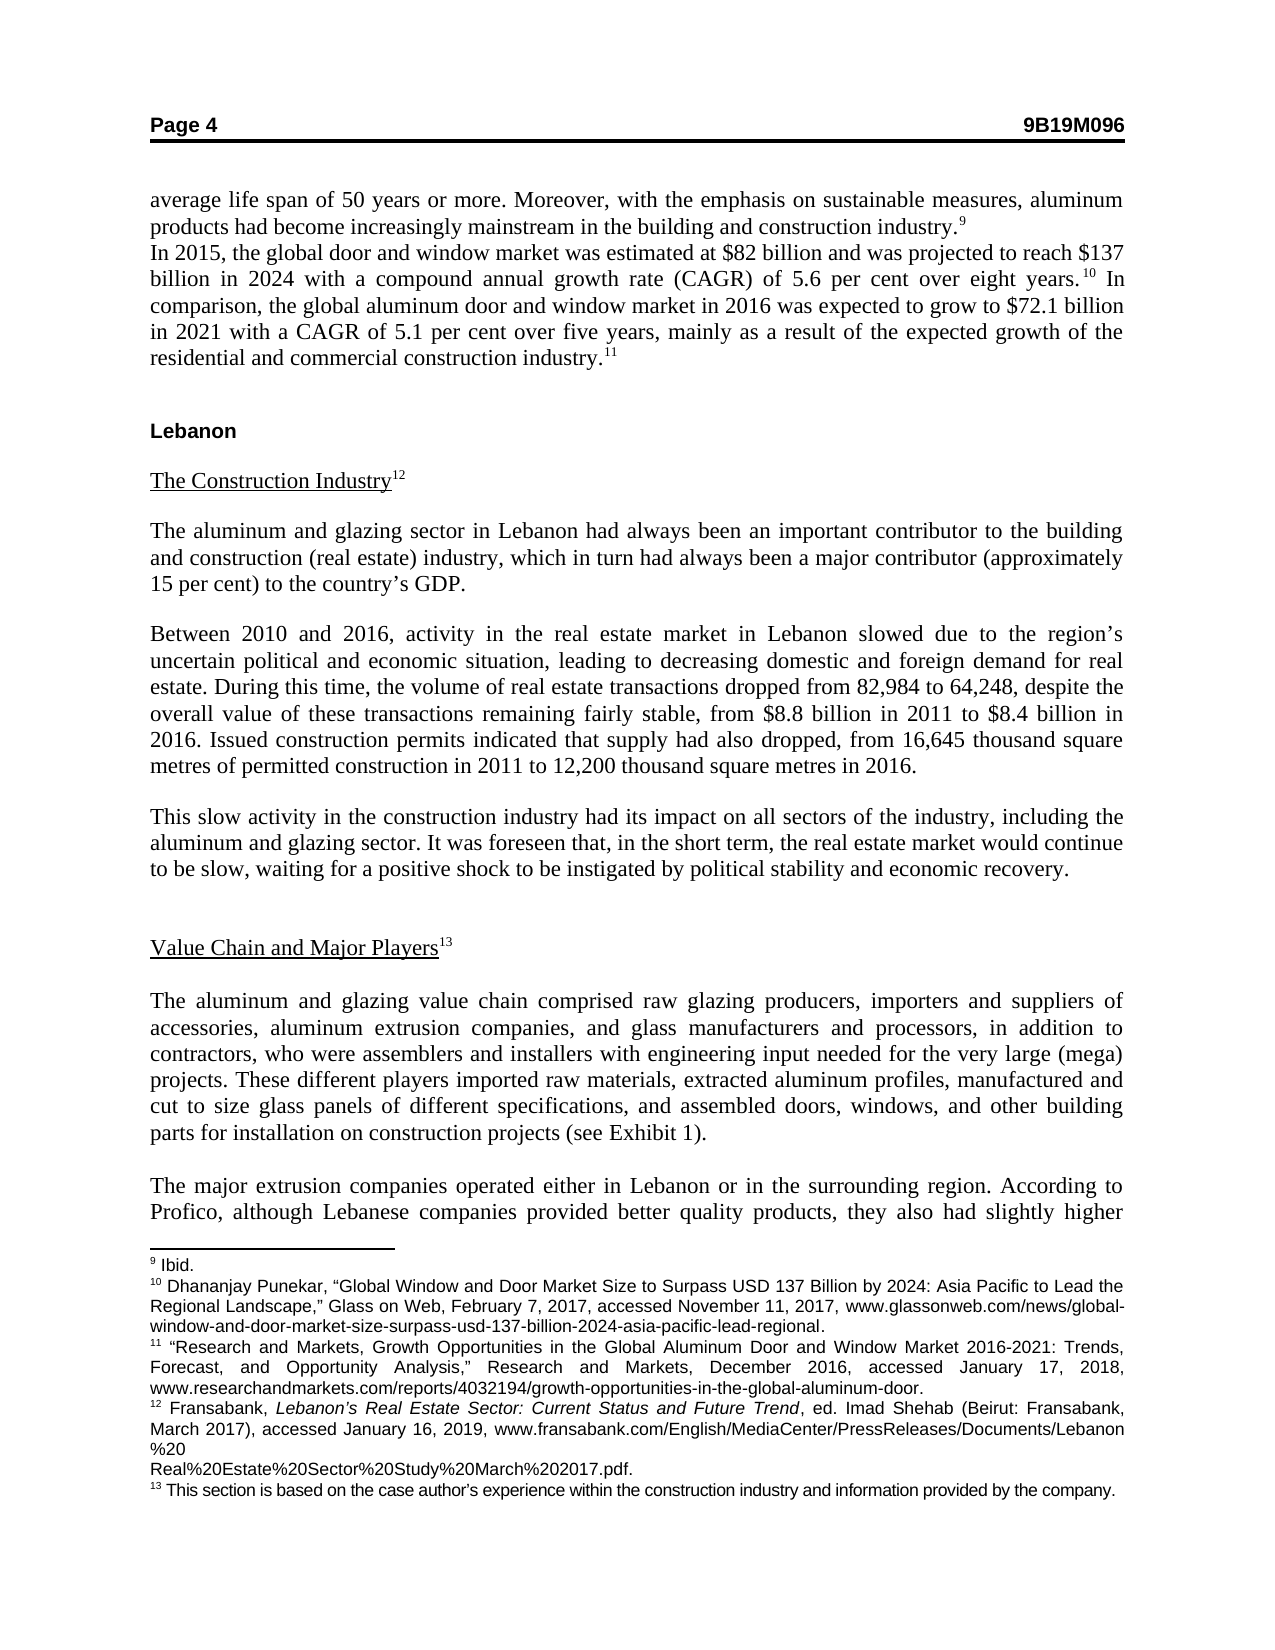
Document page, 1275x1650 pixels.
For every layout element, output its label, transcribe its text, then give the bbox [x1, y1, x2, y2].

text The aluminum and glazing value chain comprised raw glazing producers, importers and suppliers of accessories, aluminum extrusion companies, and glass manufacturers and processors, in addition to contractors, who were assemblers and installers with engineering input needed for the very large (mega) projects. These different players imported raw materials, extracted aluminum profiles, manufactured and cut to size glass panels of different specifications, and assembled doors, windows, and other building parts for installation on construction projects (see Exhibit 1). [150, 987, 1125, 1145]
text This slow activity in the construction industry had its impact on all sectors of the industry, including the aluminum and glazing sector. It was foreseen that, in the short term, the real estate market would continue to be slow, waiting for a positive shock to be instigated by political stability and economic recovery. [150, 803, 1125, 882]
text In 2015, the global door and window market was estimated at $82 billion and was projected to reach $137 billion in 2024 with a compound annual growth rate (CAGR) of 5.6 per cent over eight years. In comparison, the global aluminum door and window market in 2016 was expected to grow to $72.1 billion in 2021 with a CAGR of 5.1 per cent over five years, mainly as a result of the expected growth of the residential and commercial construction industry. [150, 239, 1125, 371]
text Lebanon [150, 419, 1125, 443]
text The Construction Industry [150, 467, 1125, 493]
text Value Chain and Major Players [150, 934, 1125, 961]
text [150, 186, 1125, 239]
text Between 2010 and 2016, activity in the real estate market in Lebanon slowed due to the region’s uncertain political and economic situation, leading to decreasing domestic and foreign demand for real estate. During this time, the volume of real estate transactions dropped from 82,984 to 64,248, despite the overall value of these transactions remaining fairly stable, from $8.8 billion in 2011 to $8.4 billion in 2016. Issued construction permits indicated that supply had also dropped, from 16,645 thousand square metres of permitted construction in 2011 to 12,200 thousand square metres in 2016. [150, 621, 1125, 779]
text The aluminum and glazing sector in Lebanon had always been an important contributor to the building and construction (real estate) industry, which in turn had always been a major contributor (approximately 15 per cent) to the country’s GDP. [150, 517, 1125, 596]
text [150, 1172, 1125, 1224]
